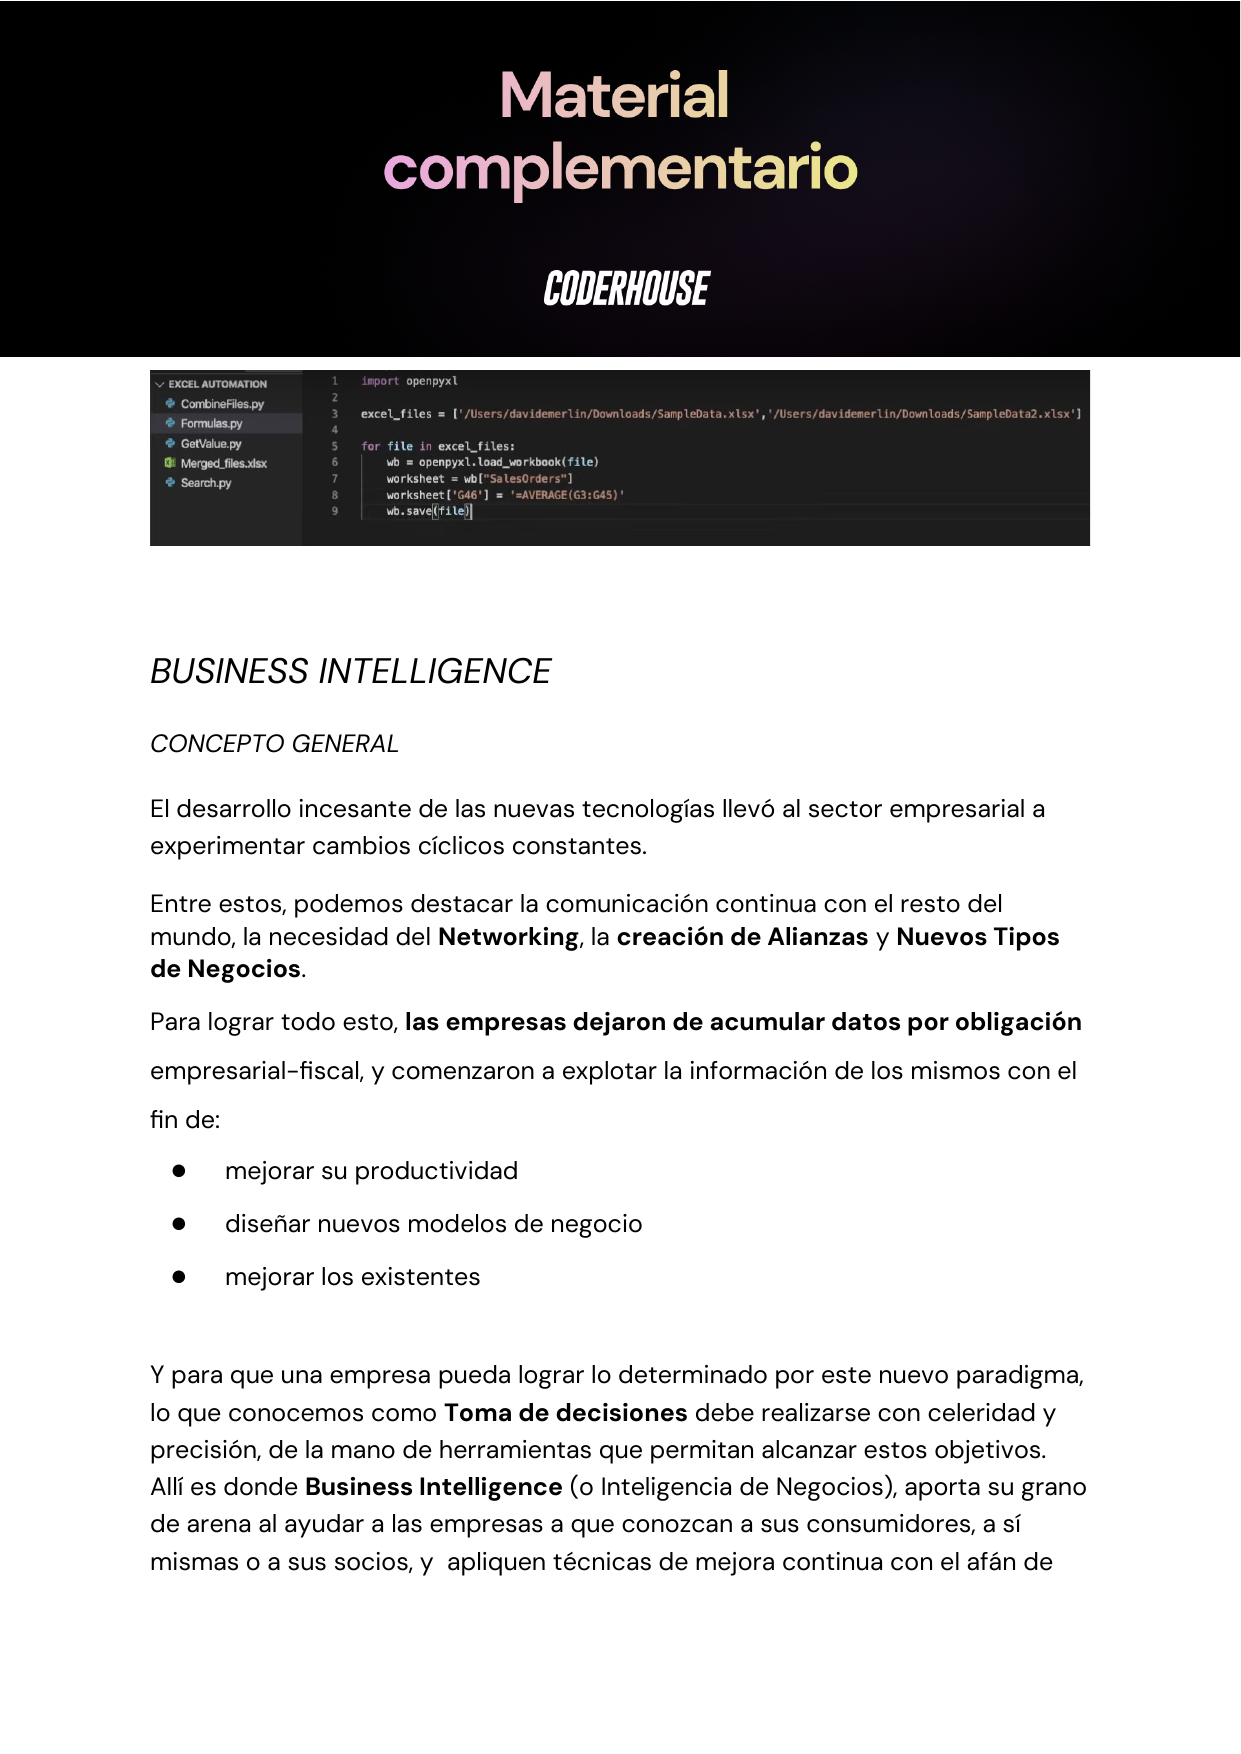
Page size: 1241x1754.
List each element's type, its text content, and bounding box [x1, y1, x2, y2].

text BUSINESS INTELLIGENCE [150, 649, 1090, 695]
list mejorar su productividad [187, 1152, 1090, 1187]
list mejorar los existentes [187, 1257, 1090, 1293]
text Para lograr todo esto, las empresas dejaron de acumular datos por obligación empresarial-fiscal, y comenzaron a explotar la información de los mismos con el fin de: [150, 1006, 1090, 1136]
text Y para que una empresa pueda lograr lo determinado por este nuevo paradigma, lo que conocemos como Toma de decisiones debe realizarse con celeridad y precisión, de la mano de herramientas que permitan alcanzar estos objetivos. [150, 1359, 1090, 1466]
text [150, 1471, 1090, 1578]
text El desarrollo incesante de las nuevas tecnologías llevó al sector empresarial a experimentar cambios cíclicos constantes. [150, 792, 1090, 862]
text Entre estos, podemos destacar la comunicación continua con el resto del mundo, la necesidad del Networking, la creación de Alianzas y Nuevos Tipos de Negocios. [306, 888, 1090, 985]
text CONCEPTO GENERAL [150, 727, 1090, 760]
picture [150, 370, 1091, 546]
list diseñar nuevos modelos de negocio [187, 1205, 1090, 1240]
picture [0, 1, 1241, 357]
